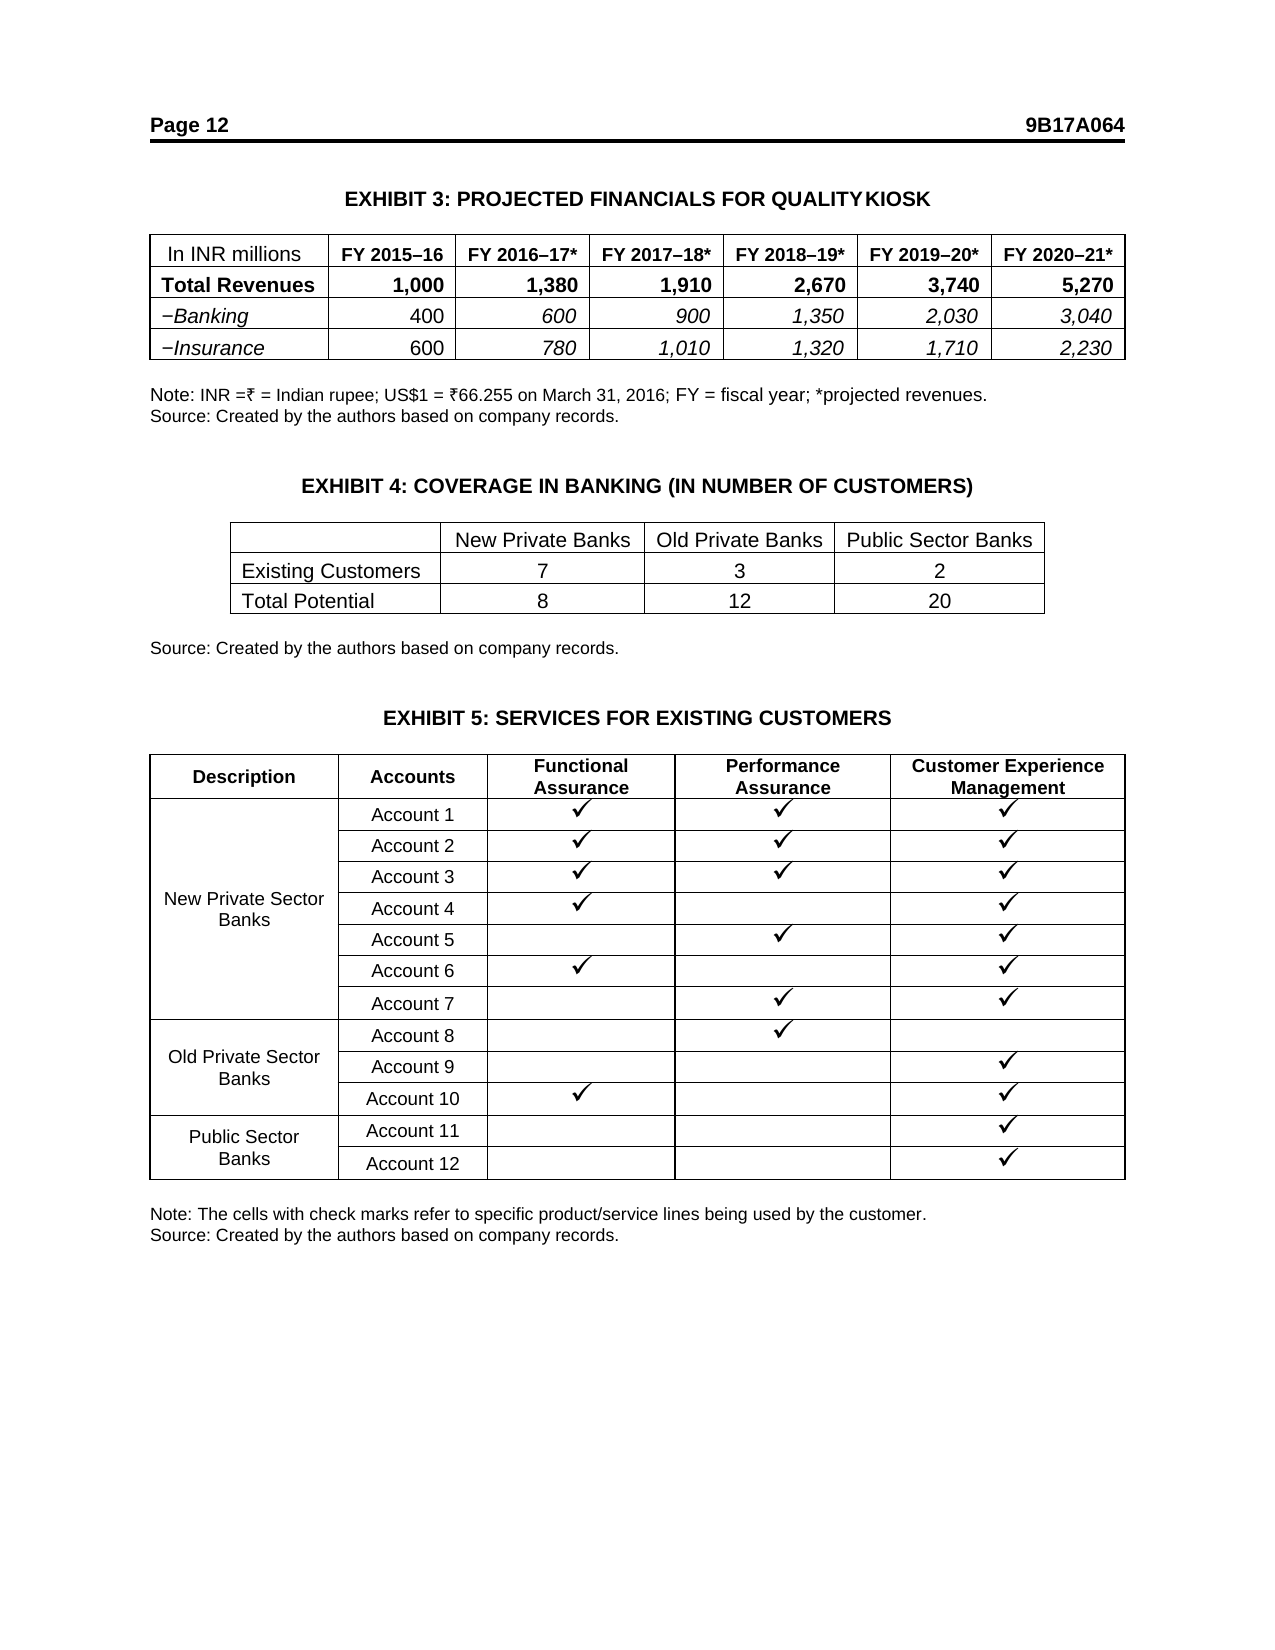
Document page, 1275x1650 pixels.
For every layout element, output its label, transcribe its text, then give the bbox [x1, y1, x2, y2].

table_cell Public Sector Banks [151, 1116, 338, 1179]
table_cell [676, 1083, 890, 1115]
table_cell 2,670 [724, 267, 857, 297]
table_cell [488, 987, 674, 1019]
table_cell [488, 831, 674, 861]
table_cell [891, 1147, 1124, 1179]
table_cell 3,740 [858, 267, 991, 297]
text Source: Created by the authors based on company records. [150, 1224, 1125, 1245]
table_cell 600 [456, 298, 589, 328]
table_cell [676, 1147, 890, 1179]
table_cell Account 11 [339, 1116, 487, 1146]
table_cell [676, 1116, 890, 1146]
table_cell [488, 1052, 674, 1082]
table_cell [891, 1083, 1124, 1115]
table_header [231, 523, 440, 552]
table_cell 1,320 [724, 329, 857, 359]
table_cell Account 5 [339, 925, 487, 955]
table_cell 900 [590, 298, 723, 328]
table_header Description [151, 755, 338, 798]
text Note: INR =₹ = Indian rupee; US$1 = ₹66.255 on March 31, 2016; FY = fiscal year; *projected revenues. [150, 384, 1125, 406]
table_cell [676, 893, 890, 923]
table_cell [676, 956, 890, 986]
table_cell Account 4 [339, 893, 487, 923]
table_cell [891, 1020, 1124, 1051]
table_cell [488, 799, 674, 829]
table_cell Old Private Sector Banks [151, 1020, 338, 1115]
table_cell Account 9 [339, 1052, 487, 1082]
table_header Public Sector Banks [835, 523, 1044, 552]
table_cell 2,230 [992, 329, 1124, 359]
table_cell Account 10 [339, 1083, 487, 1115]
table_cell [676, 862, 890, 892]
table_cell 8 [441, 584, 644, 613]
table_header Old Private Banks [645, 523, 834, 552]
table_cell [488, 1116, 674, 1146]
subtitle Exhibit 5: services for existing customers [150, 706, 1125, 730]
table_header Customer Experience Management [891, 755, 1124, 798]
text Source: Created by the authors based on company records. [150, 638, 1125, 658]
table_cell Account 7 [339, 987, 487, 1019]
table_cell 3,040 [992, 298, 1124, 328]
table_header FY 2018–19* [724, 235, 857, 266]
table_cell −Banking [151, 298, 328, 328]
table_cell Total Revenues [151, 267, 328, 297]
table_header FY 2020–21* [992, 235, 1124, 266]
table_cell [891, 956, 1124, 986]
table_cell [891, 1052, 1124, 1082]
table_cell 12 [645, 584, 834, 613]
table_cell 1,380 [456, 267, 589, 297]
table_cell [676, 799, 890, 829]
table_cell [676, 831, 890, 861]
table_cell 600 [329, 329, 455, 359]
table_cell [891, 987, 1124, 1019]
table_cell [676, 1052, 890, 1082]
table_header Functional Assurance [488, 755, 674, 798]
table_cell Account 12 [339, 1147, 487, 1179]
table_cell [891, 831, 1124, 861]
table_cell [891, 1116, 1124, 1146]
table_cell [488, 956, 674, 986]
table_cell New Private Sector Banks [151, 799, 338, 1019]
table_header Accounts [339, 755, 487, 798]
table_cell 1,350 [724, 298, 857, 328]
table_cell [488, 1083, 674, 1115]
table_header FY 2019–20* [858, 235, 991, 266]
table_cell 1,010 [590, 329, 723, 359]
table_cell −Insurance [151, 329, 328, 359]
subtitle Exhibit 3: projected financials for qualitykiosk [150, 186, 1125, 210]
table_cell [676, 925, 890, 955]
table_cell 20 [835, 584, 1044, 613]
table_cell [488, 1147, 674, 1179]
table_cell 1,000 [329, 267, 455, 297]
table_cell 1,910 [590, 267, 723, 297]
text Source: Created by the authors based on company records. [150, 406, 1125, 426]
table_cell Account 8 [339, 1020, 487, 1051]
table_header FY 2015–16 [329, 235, 455, 266]
table_cell [676, 1020, 890, 1051]
table_cell Account 2 [339, 831, 487, 861]
table_cell [891, 862, 1124, 892]
table_header FY 2016–17* [456, 235, 589, 266]
table_cell 3 [645, 553, 834, 582]
text Note: The cells with check marks refer to specific product/service lines being used by the customer. [150, 1204, 1125, 1224]
table_cell 780 [456, 329, 589, 359]
table_cell [891, 893, 1124, 923]
table_cell [488, 893, 674, 923]
table_cell [891, 799, 1124, 829]
table_cell [891, 925, 1124, 955]
table_cell [488, 862, 674, 892]
table_cell Existing Customers [231, 553, 440, 582]
table_cell [488, 1020, 674, 1051]
table_header In INR millions [151, 235, 328, 266]
table_cell Account 6 [339, 956, 487, 986]
table_header FY 2017–18* [590, 235, 723, 266]
table_cell 5,270 [992, 267, 1124, 297]
table_cell 1,710 [858, 329, 991, 359]
table_cell [676, 987, 890, 1019]
table_cell Account 3 [339, 862, 487, 892]
table_cell [488, 925, 674, 955]
table_cell 2 [835, 553, 1044, 582]
table_header Performance Assurance [676, 755, 890, 798]
table_cell 2,030 [858, 298, 991, 328]
table_cell 400 [329, 298, 455, 328]
table_cell Account 1 [339, 799, 487, 829]
table_cell Total Potential [231, 584, 440, 613]
table_header New Private Banks [441, 523, 644, 552]
table_cell 7 [441, 553, 644, 582]
subtitle Exhibit 4: coverage in banking (in number of customers) [150, 474, 1125, 498]
